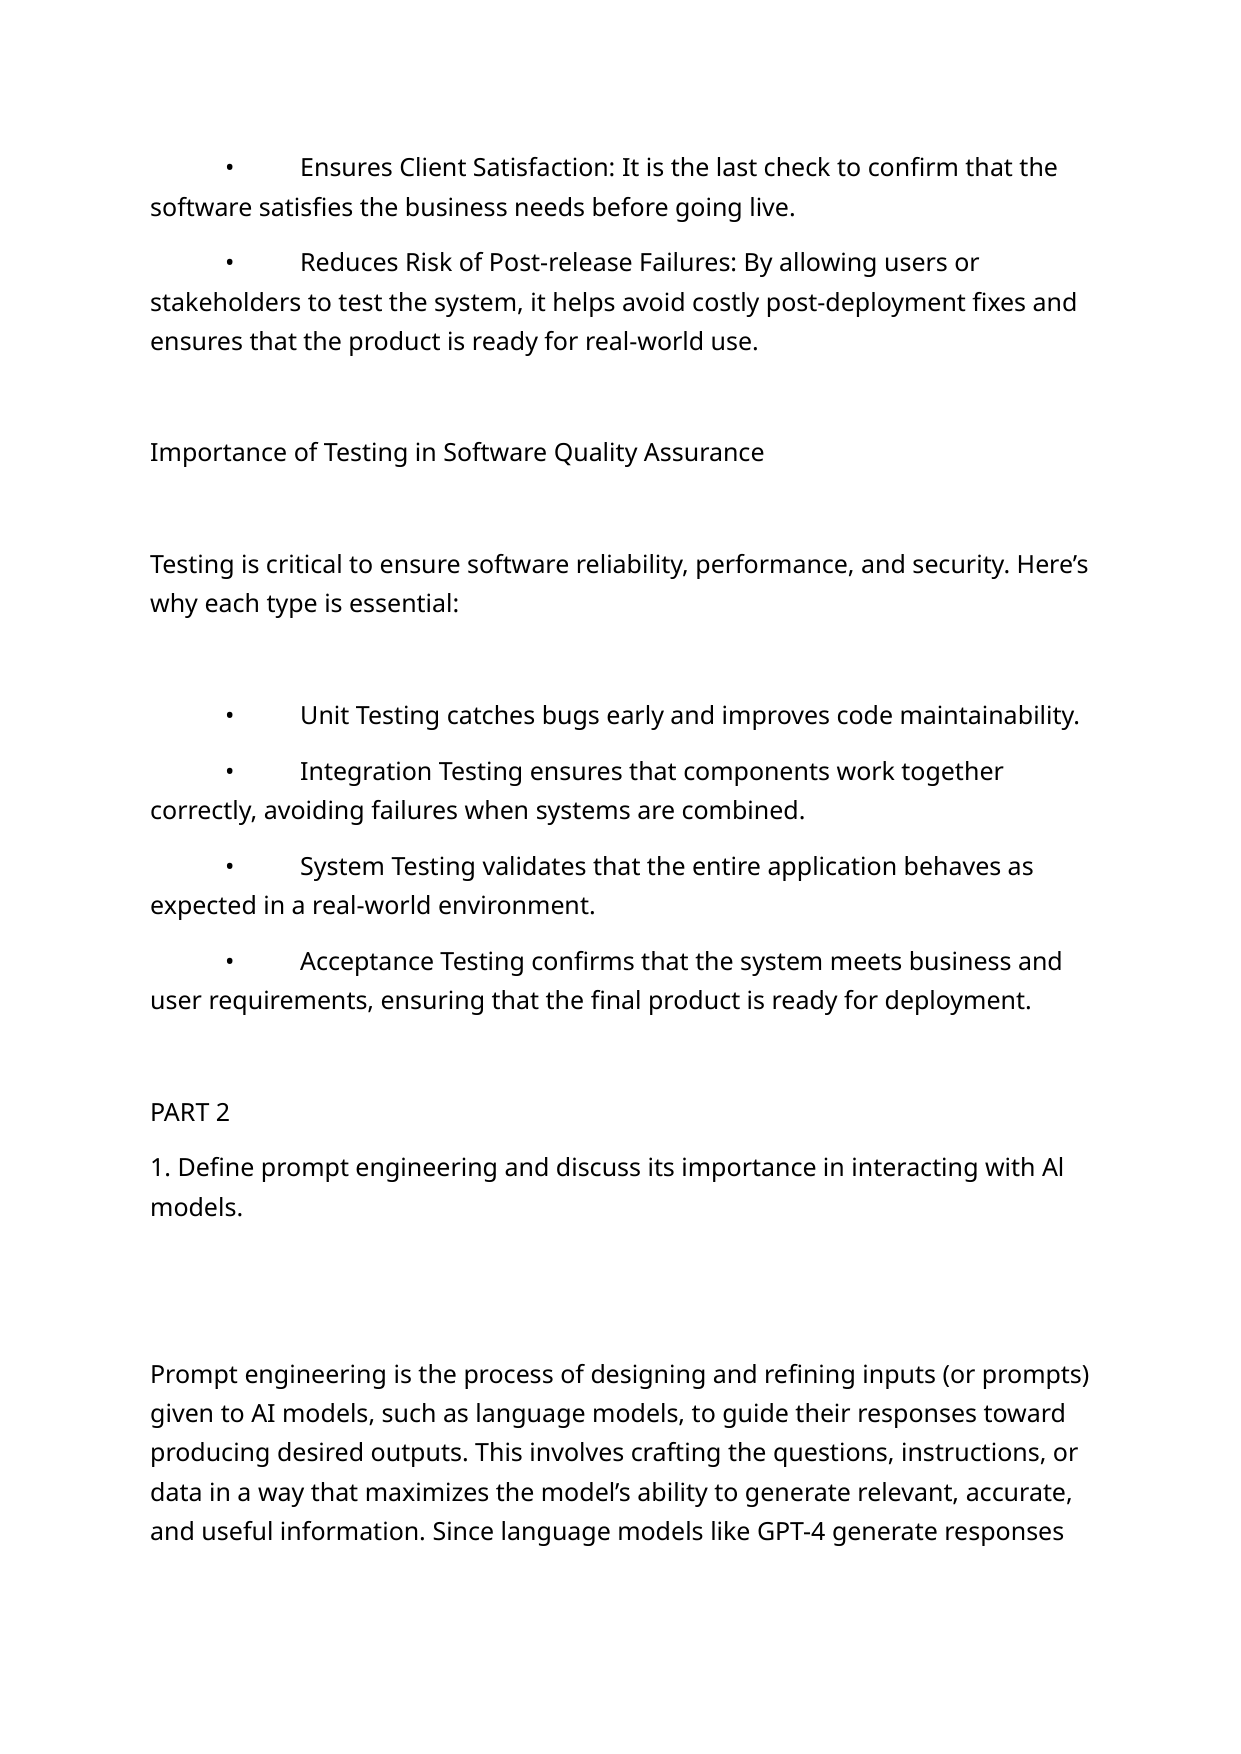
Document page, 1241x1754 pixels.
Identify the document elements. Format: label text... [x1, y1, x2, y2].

text PART 2 [150, 1094, 1090, 1128]
text • System Testing validates that the entire application behaves as expected in a real-world environment. [150, 848, 1090, 922]
text • Reduces Risk of Post-release Failures: By allowing users or stakeholders to test the system, it helps avoid costly post-deployment fixes and ensures that the product is ready for real-world use. [150, 245, 1090, 357]
text Importance of Testing in Software Quality Assurance [150, 435, 1090, 469]
text • Unit Testing catches bugs early and improves code maintainability. [150, 697, 1090, 732]
text • Acceptance Testing confirms that the system meets business and user requirements, ensuring that the final product is ready for deployment. [150, 943, 1090, 1017]
text • Integration Testing ensures that components work together correctly, avoiding failures when systems are combined. [150, 753, 1090, 827]
text 1. Define prompt engineering and discuss its importance in interacting with Al models. [150, 1150, 1090, 1223]
text Testing is critical to ensure software reliability, performance, and security. Here’s why each type is essential: [150, 547, 1090, 620]
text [150, 1357, 1090, 1547]
text • Ensures Client Satisfaction: It is the last check to confirm that the software satisfies the business needs before going live. [150, 150, 1090, 223]
